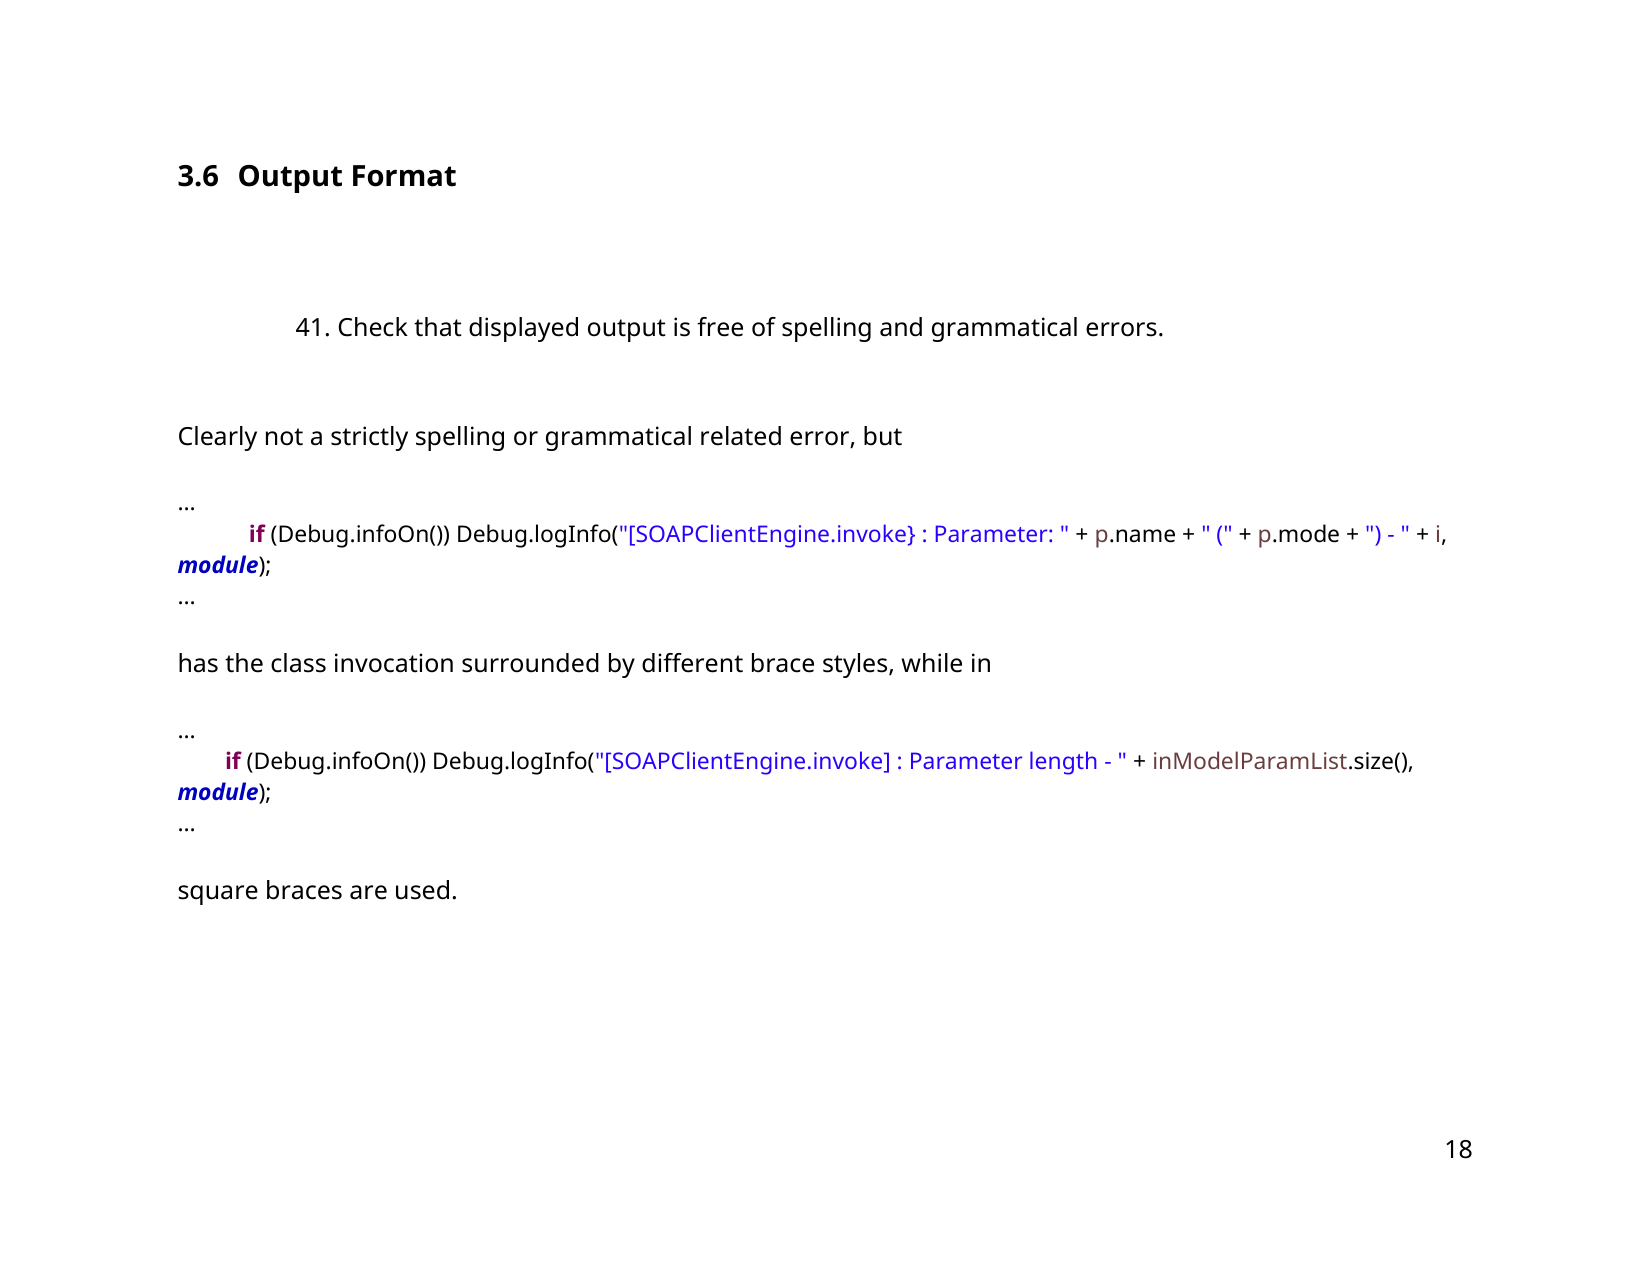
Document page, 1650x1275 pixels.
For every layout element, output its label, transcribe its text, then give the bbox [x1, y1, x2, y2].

text Clearly not a strictly spelling or grammatical related error, but [177, 418, 1473, 452]
text … [177, 486, 1473, 518]
text 41. Check that displayed output is free of spelling and grammatical errors. [295, 308, 1473, 343]
text … [177, 580, 1473, 611]
text … [177, 807, 1473, 838]
text square braces are used. [177, 873, 1473, 907]
text … [177, 713, 1473, 745]
text if (Debug.infoOn()) Debug.logInfo("[SOAPClientEngine.invoke] : Parameter length - " + inModelParamList.size(), module); [177, 745, 1473, 807]
text if (Debug.infoOn()) Debug.logInfo("[SOAPClientEngine.invoke} : Parameter: " + p.name + " (" + p.mode + ") - " + i, module); [177, 518, 1473, 580]
text has the class invocation surrounded by different brace styles, while in [177, 645, 1473, 679]
subtitle Output Format [177, 156, 1473, 195]
